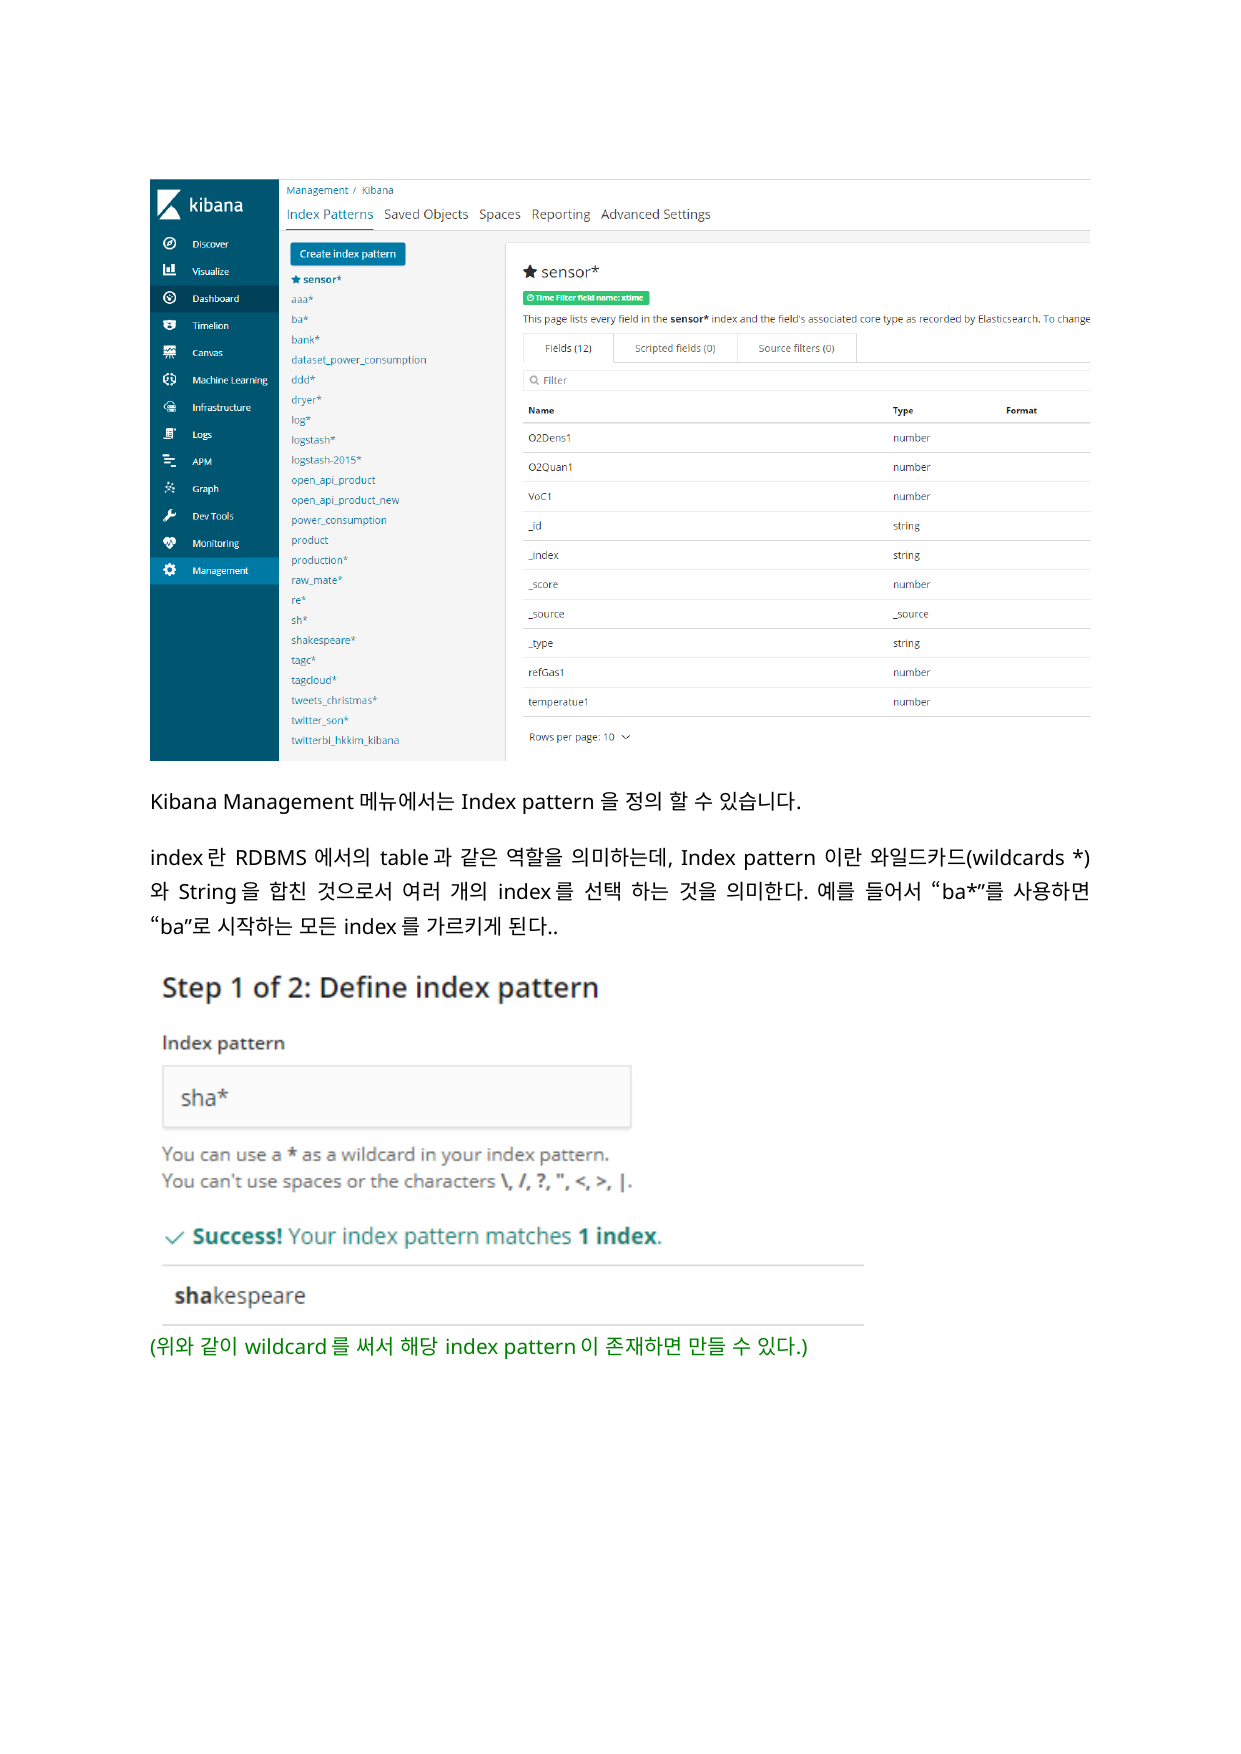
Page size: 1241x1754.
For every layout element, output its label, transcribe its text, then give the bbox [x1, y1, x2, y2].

picture [210, 323, 219, 328]
picture [191, 198, 195, 211]
picture [236, 204, 242, 211]
picture [164, 265, 175, 275]
picture [164, 346, 175, 356]
text index란 RDBMS 에서의 table과 같은 역할을 의미하는데, Index pattern 이란 와일드카드(wildcards *) 와 String을 합친 것으로서 여러 개의 index를 선택 하는 것을 의미한다. 예를 들어서 “ba*”를 사용하면 “ba”로 시작하는 모든 index를 가르키게 된다.. [150, 841, 1090, 941]
picture [164, 321, 175, 328]
picture [205, 198, 210, 211]
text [150, 966, 1090, 1393]
text Kibana Management 메뉴에서는 Index pattern 을 정의 할 수 있습니다. [150, 785, 1090, 816]
picture [167, 429, 175, 438]
picture [164, 538, 175, 548]
picture [164, 564, 175, 575]
picture [150, 966, 864, 1326]
picture [164, 510, 175, 521]
picture [150, 177, 1091, 761]
picture [158, 190, 179, 214]
picture [161, 207, 180, 219]
